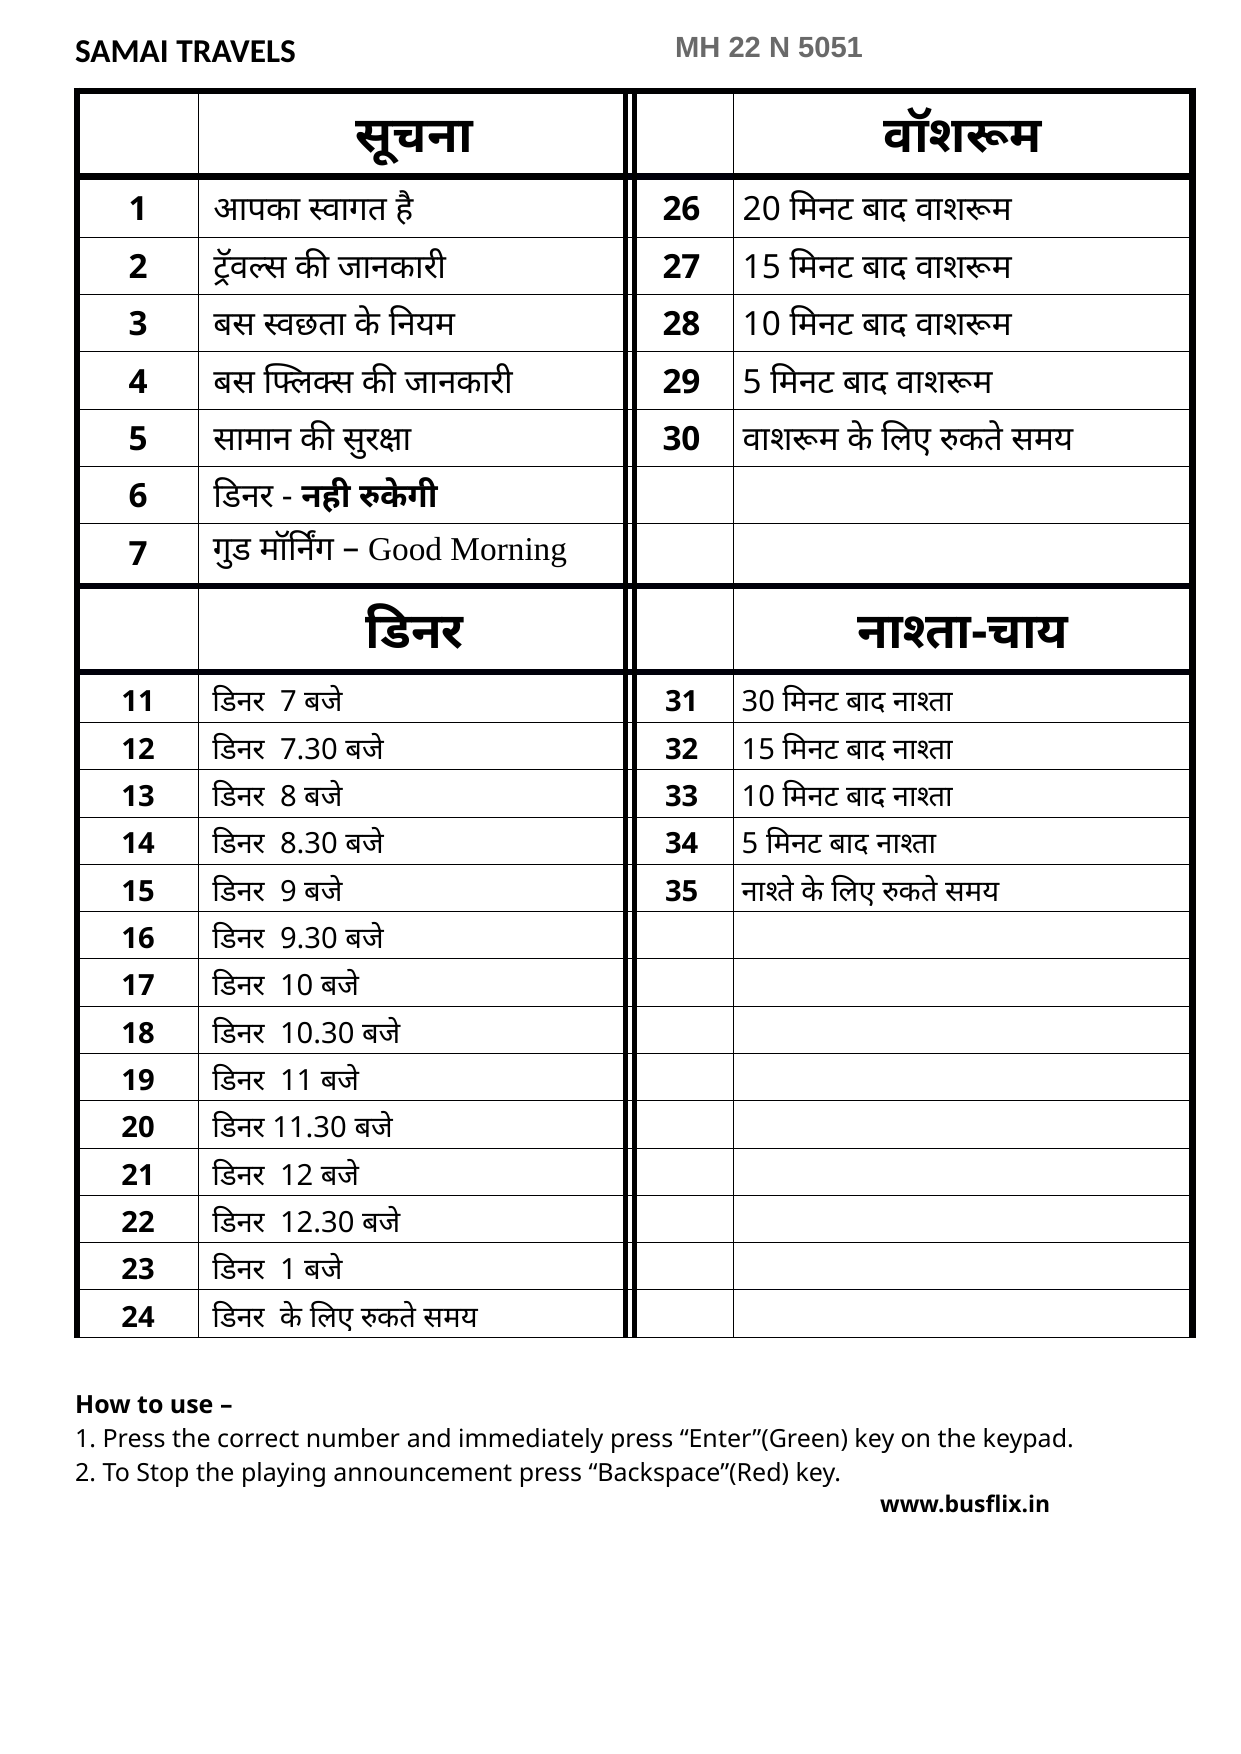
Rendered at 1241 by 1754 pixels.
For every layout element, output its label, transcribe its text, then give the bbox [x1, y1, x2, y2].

table_cell बस फ्लिक्स की जानकारी [199, 352, 623, 408]
text 1. Press the correct number and immediately press “Enter”(Green) key on the keypad. [75, 1420, 1165, 1454]
table_cell [80, 589, 198, 669]
table_cell [637, 589, 733, 669]
table_cell 27 [637, 238, 733, 294]
table_cell वाशरूम के लिए रुकते समय [734, 410, 1189, 466]
table_cell 23 [80, 1243, 198, 1289]
table_cell 21 [80, 1149, 198, 1195]
table_header सूचना [199, 94, 623, 173]
table_cell डिनर 8.30 बजे [199, 818, 623, 864]
table_cell [637, 1290, 733, 1337]
table_cell डिनर 11.30 बजे [199, 1101, 623, 1147]
table_cell 17 [80, 959, 198, 1006]
table_cell [637, 1101, 733, 1147]
table_cell [734, 959, 1189, 1006]
table_cell 16 [80, 912, 198, 958]
table_cell 5 मिनट बाद नाश्ता [734, 818, 1189, 864]
table_cell [637, 959, 733, 1006]
text 2. To Stop the playing announcement press “Backspace”(Red) key. [75, 1454, 1165, 1488]
table_cell [637, 1196, 733, 1242]
table_cell 15 मिनट बाद नाश्ता [734, 723, 1189, 769]
table_cell [734, 1054, 1189, 1100]
table_header [80, 94, 198, 173]
table_cell [637, 912, 733, 958]
table_cell 20 मिनट बाद वाशरूम [734, 180, 1189, 236]
table_cell डिनर के लिए रुकते समय [199, 1290, 623, 1337]
table_cell 30 मिनट बाद नाश्ता [734, 675, 1189, 722]
table_cell नाश्ते के लिए रुकते समय [734, 865, 1189, 911]
table_cell डिनर 11 बजे [199, 1054, 623, 1100]
table_cell 33 [637, 770, 733, 816]
table_cell 26 [637, 180, 733, 236]
table_cell 31 [637, 675, 733, 722]
table_cell डिनर - नही रुकेगी [199, 467, 623, 523]
table_cell डिनर [199, 589, 623, 669]
table_cell आपका स्वागत है [199, 180, 623, 236]
table_cell डिनर 7 बजे [199, 675, 623, 722]
table_cell 5 मिनट बाद वाशरूम [734, 352, 1189, 408]
table_cell डिनर 12.30 बजे [199, 1196, 623, 1242]
table_cell 22 [80, 1196, 198, 1242]
table_cell 10 मिनट बाद नाश्ता [734, 770, 1189, 816]
table_cell 12 [80, 723, 198, 769]
table_cell 1 [80, 180, 198, 236]
table_cell 15 मिनट बाद वाशरूम [734, 238, 1189, 294]
table_cell [734, 1149, 1189, 1195]
table_header वॉशरूम [734, 94, 1189, 173]
table_cell [637, 1149, 733, 1195]
table_cell 28 [637, 295, 733, 351]
table_cell 24 [80, 1290, 198, 1337]
table_cell [734, 1196, 1189, 1242]
table_cell [734, 1101, 1189, 1147]
table_cell डिनर 10 बजे [199, 959, 623, 1006]
table_cell 7 [80, 524, 198, 583]
table_cell [734, 467, 1189, 523]
table_cell 6 [80, 467, 198, 523]
table_cell डिनर 9.30 बजे [199, 912, 623, 958]
table_cell [637, 1007, 733, 1053]
table_cell 20 [80, 1101, 198, 1147]
table_cell ट्रॅवल्स की जानकारी [199, 238, 623, 294]
table_cell 19 [80, 1054, 198, 1100]
table_cell [734, 912, 1189, 958]
table_cell डिनर 7.30 बजे [199, 723, 623, 769]
table_cell 15 [80, 865, 198, 911]
text How to use – [75, 1386, 1165, 1420]
table_cell 29 [637, 352, 733, 408]
table_cell [637, 1243, 733, 1289]
table_cell [637, 467, 733, 523]
table_cell 3 [80, 295, 198, 351]
table_header [637, 94, 733, 173]
table_cell 35 [637, 865, 733, 911]
table_cell [637, 524, 733, 583]
table_cell डिनर 12 बजे [199, 1149, 623, 1195]
table_cell 11 [80, 675, 198, 722]
table_cell डिनर 8 बजे [199, 770, 623, 816]
table_cell 32 [637, 723, 733, 769]
table_cell डिनर 10.30 बजे [199, 1007, 623, 1053]
table_cell डिनर 9 बजे [199, 865, 623, 911]
table_cell 4 [80, 352, 198, 408]
table_cell [734, 1007, 1189, 1053]
table_cell गुड मॉर्निंग – Good Morning [199, 524, 623, 583]
table_cell बस स्वछता के नियम [199, 295, 623, 351]
table_cell डिनर 1 बजे [199, 1243, 623, 1289]
table_cell 10 मिनट बाद वाशरूम [734, 295, 1189, 351]
table_cell 5 [80, 410, 198, 466]
table_cell सामान की सुरक्षा [199, 410, 623, 466]
table_cell 34 [637, 818, 733, 864]
table_cell [734, 1243, 1189, 1289]
table_cell 14 [80, 818, 198, 864]
table_cell 2 [80, 238, 198, 294]
table_cell [637, 1054, 733, 1100]
table_cell [734, 524, 1189, 583]
table_cell नाश्ता-चाय [734, 589, 1189, 669]
table_cell [734, 1290, 1189, 1337]
table_cell 30 [637, 410, 733, 466]
text www.busflix.in [75, 1488, 1165, 1520]
table_cell 18 [80, 1007, 198, 1053]
table_cell 13 [80, 770, 198, 816]
